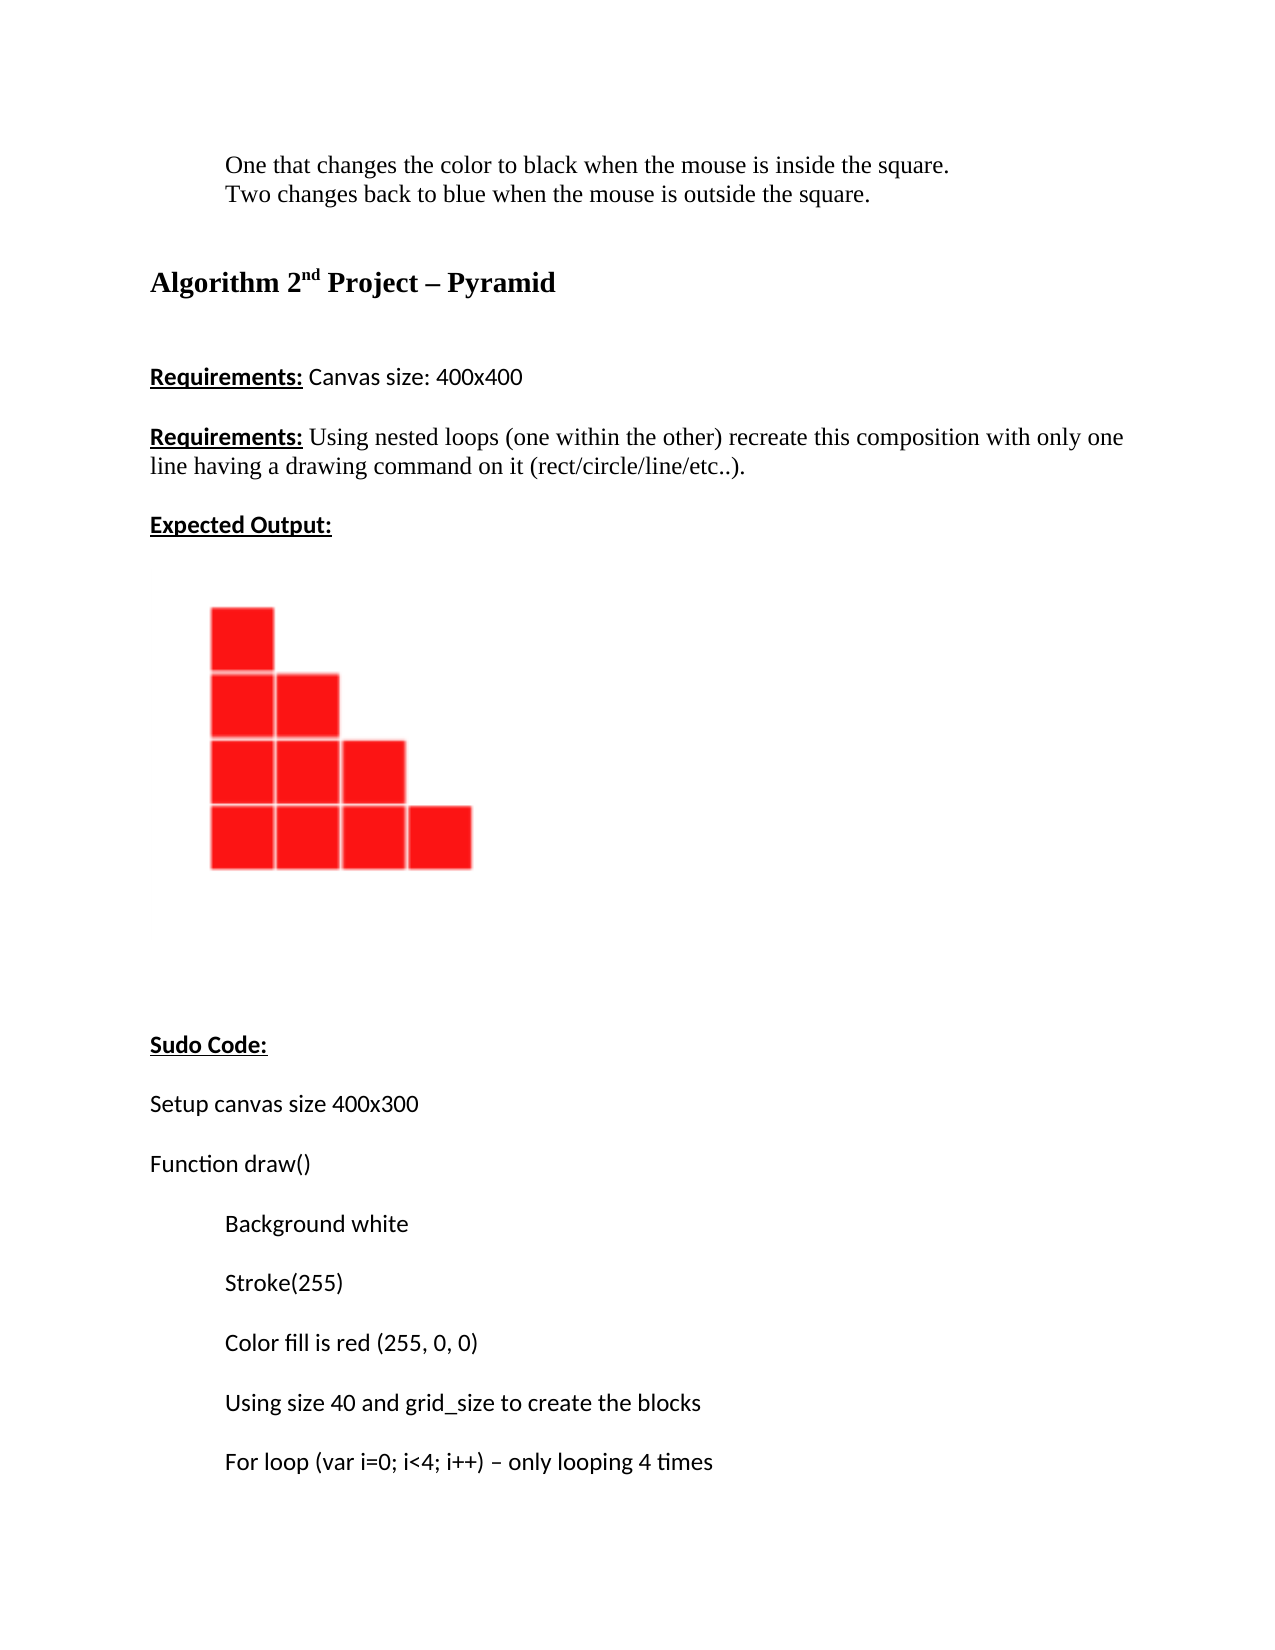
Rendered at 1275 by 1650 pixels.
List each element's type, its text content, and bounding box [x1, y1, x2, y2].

text For loop (var i=0; i<4; i++) – only looping 4 times [150, 1447, 1125, 1477]
text Function draw() [150, 1148, 1125, 1179]
text Using size 40 and grid_size to create the blocks [150, 1387, 1125, 1417]
text Two changes back to blue when the mouse is outside the square. [150, 179, 1125, 207]
text One that changes the color to black when the mouse is inside the square. [150, 150, 1125, 179]
text Algorithm 2nd Project – Pyramid [150, 265, 1125, 298]
text Sudo Code: [150, 1029, 1125, 1059]
text Setup canvas size 400x300 [150, 1088, 1125, 1119]
picture [150, 569, 505, 940]
text Requirements: Using nested loops (one within the other) recreate this composition with only one line having a drawing command on it (rect/circle/line/etc..). [150, 421, 1125, 480]
text Requirements: Canvas size: 400x400 [150, 361, 1125, 392]
text Stroke(255) [150, 1267, 1125, 1298]
text Color fill is red (255, 0, 0) [150, 1327, 1125, 1358]
text Expected Output: [150, 509, 1125, 540]
text Background white [150, 1208, 1125, 1238]
